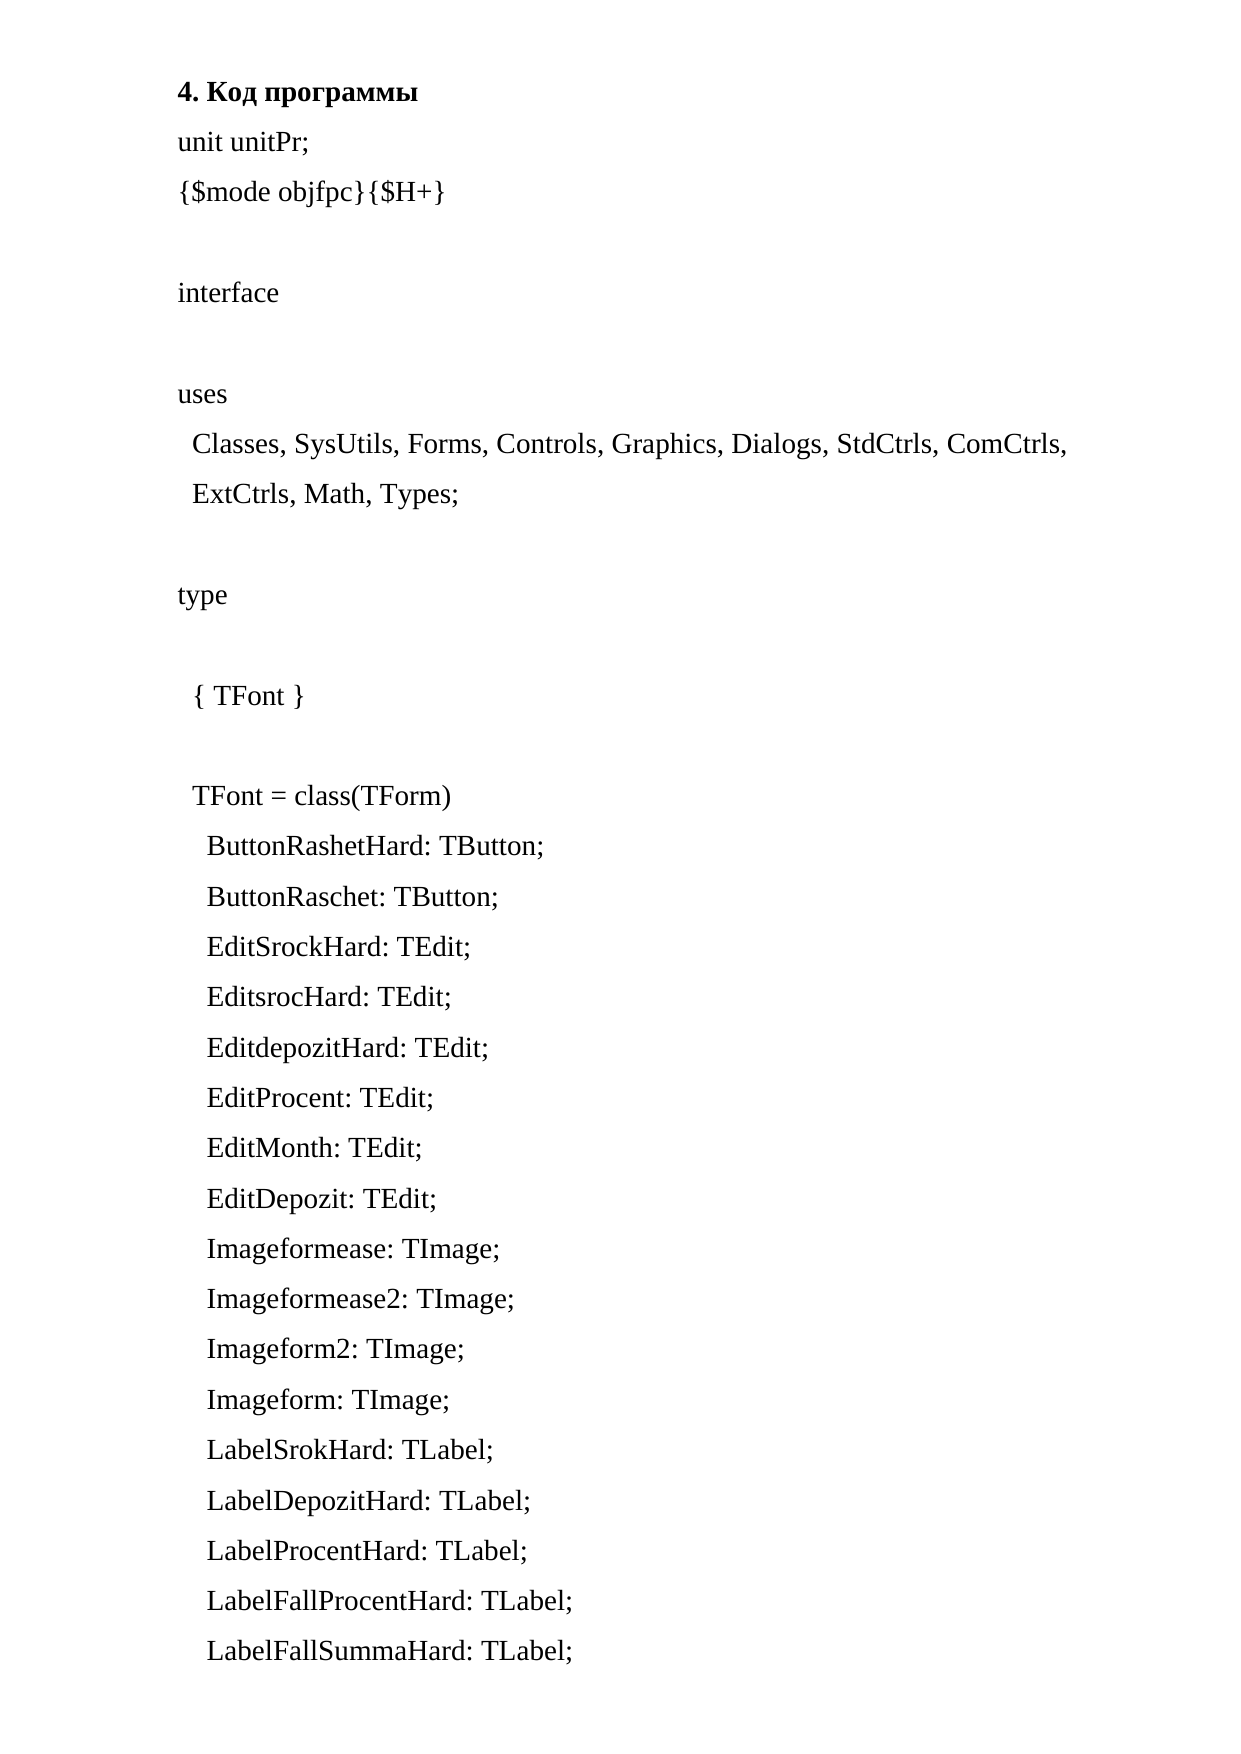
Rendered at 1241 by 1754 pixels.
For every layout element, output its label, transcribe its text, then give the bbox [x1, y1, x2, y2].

text unit unitPr; [177, 124, 1152, 158]
text ButtonRashetHard: TButton; [177, 828, 1152, 862]
text EditSrockHard: TEdit; [177, 929, 1152, 963]
text EditDepozit: TEdit; [177, 1181, 1152, 1214]
text Classes, SysUtils, Forms, Controls, Graphics, Dialogs, StdCtrls, ComCtrls, [177, 426, 1152, 459]
text type [177, 577, 1152, 611]
text {$mode objfpc}{$H+} [177, 174, 1152, 208]
text Imageform: TImage; [177, 1382, 1152, 1416]
text EditMonth: TEdit; [177, 1130, 1152, 1164]
text uses [177, 376, 1152, 409]
text LabelFallProcentHard: TLabel; [177, 1583, 1152, 1617]
text Imageformease: TImage; [177, 1231, 1152, 1264]
text LabelFallSummaHard: TLabel; [177, 1633, 1152, 1667]
text LabelDepozitHard: TLabel; [177, 1483, 1152, 1516]
text Imageform2: TImage; [177, 1332, 1152, 1365]
text EditProcent: TEdit; [177, 1080, 1152, 1114]
text 4. Код программы [177, 74, 1152, 107]
text ButtonRaschet: TButton; [177, 879, 1152, 912]
text EditdepozitHard: TEdit; [177, 1030, 1152, 1063]
text ExtCtrls, Math, Types; [177, 476, 1152, 510]
text EditsrocHard: TEdit; [177, 979, 1152, 1013]
text LabelProcentHard: TLabel; [177, 1533, 1152, 1566]
text TFont = class(TForm) [177, 778, 1152, 812]
text interface [177, 275, 1152, 309]
text { TFont } [177, 678, 1152, 711]
text LabelSrokHard: TLabel; [177, 1432, 1152, 1466]
text Imageformease2: TImage; [177, 1281, 1152, 1315]
